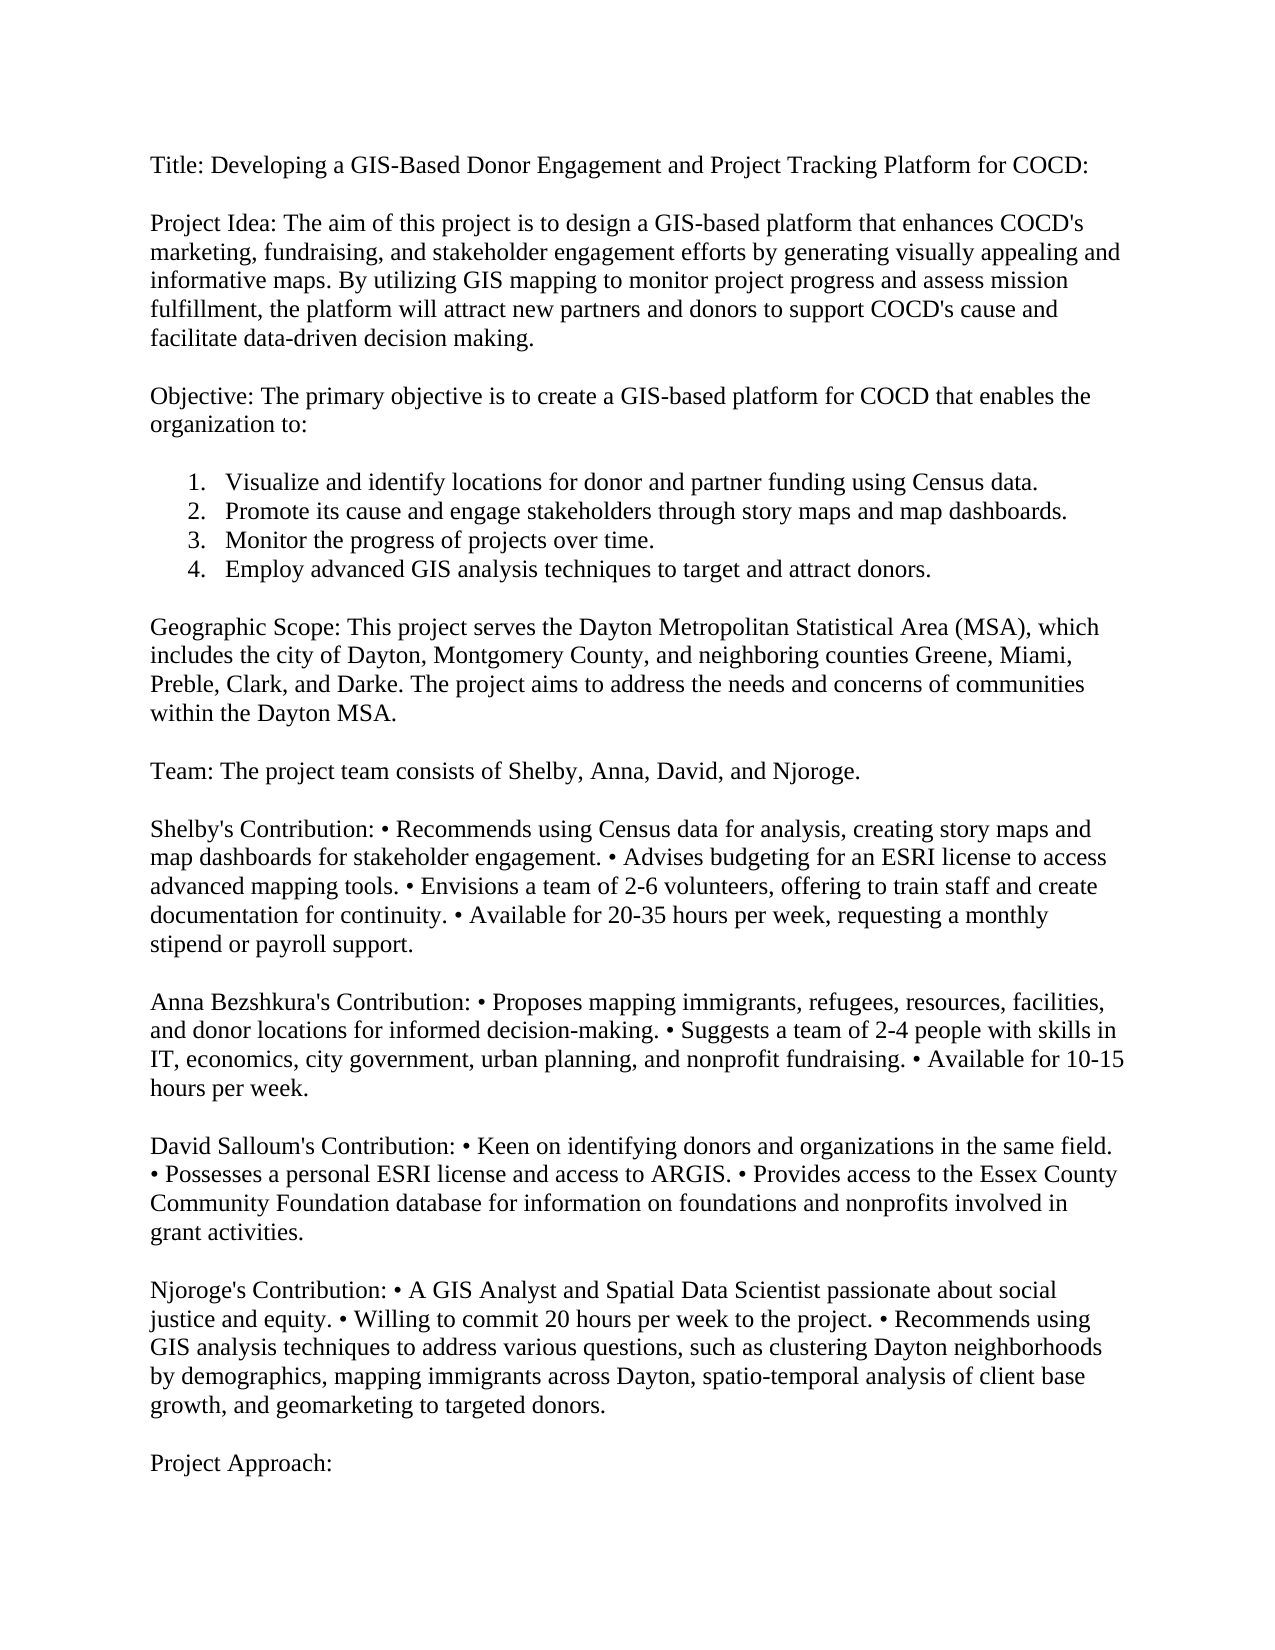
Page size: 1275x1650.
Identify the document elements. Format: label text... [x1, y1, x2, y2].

list Visualize and identify locations for donor and partner funding using Census data. [187, 467, 1125, 496]
text David Salloum's Contribution: • Keen on identifying donors and organizations in the same field. • Possesses a personal ESRI license and access to ARGIS. • Provides access to the Essex County Community Foundation database for information on foundations and nonprofits involved in grant activities. [150, 1131, 1125, 1246]
text Anna Bezshkura's Contribution: • Proposes mapping immigrants, refugees, resources, facilities, and donor locations for informed decision-making. • Suggests a team of 2-4 people with skills in IT, economics, city government, urban planning, and nonprofit fundraising. • Available for 10-15 hours per week. [150, 987, 1125, 1102]
list Monitor the progress of projects over time. [187, 525, 1125, 554]
list Promote its cause and engage stakeholders through story maps and map dashboards. [187, 496, 1125, 525]
text Shelby's Contribution: • Recommends using Census data for analysis, creating story maps and map dashboards for stakeholder engagement. • Advises budgeting for an ESRI license to access advanced mapping tools. • Envisions a team of 2-6 volunteers, offering to train staff and create documentation for continuity. • Available for 20-35 hours per week, requesting a monthly stipend or payroll support. [150, 814, 1125, 957]
text Project Approach: [150, 1448, 1125, 1477]
text Project Idea: The aim of this project is to design a GIS-based platform that enhances COCD's marketing, fundraising, and stakeholder engagement efforts by generating visually appealing and informative maps. By utilizing GIS mapping to monitor project progress and assess mission fulfillment, the platform will attract new partners and donors to support COCD's cause and facilitate data-driven decision making. [150, 208, 1125, 352]
text Geographic Scope: This project serves the Dayton Metropolitan Statistical Area (MSA), which includes the city of Dayton, Montgomery County, and neighboring counties Greene, Miami, Preble, Clark, and Darke. The project aims to address the needs and concerns of communities within the Dayton MSA. [150, 612, 1125, 727]
list Employ advanced GIS analysis techniques to target and attract donors. [187, 554, 1125, 582]
text Objective: The primary objective is to create a GIS-based platform for COCD that enables the organization to: [150, 381, 1125, 438]
text Njoroge's Contribution: • A GIS Analyst and Spatial Data Scientist passionate about social justice and equity. • Willing to commit 20 hours per week to the project. • Recommends using GIS analysis techniques to address various questions, such as clustering Dayton neighborhoods by demographics, mapping immigrants across Dayton, spatio-temporal analysis of client base growth, and geomarketing to targeted donors. [150, 1275, 1125, 1419]
text Team: The project team consists of Shelby, Anna, David, and Njoroge. [150, 756, 1125, 784]
text Title: Developing a GIS-Based Donor Engagement and Project Tracking Platform for COCD: [150, 150, 1125, 179]
